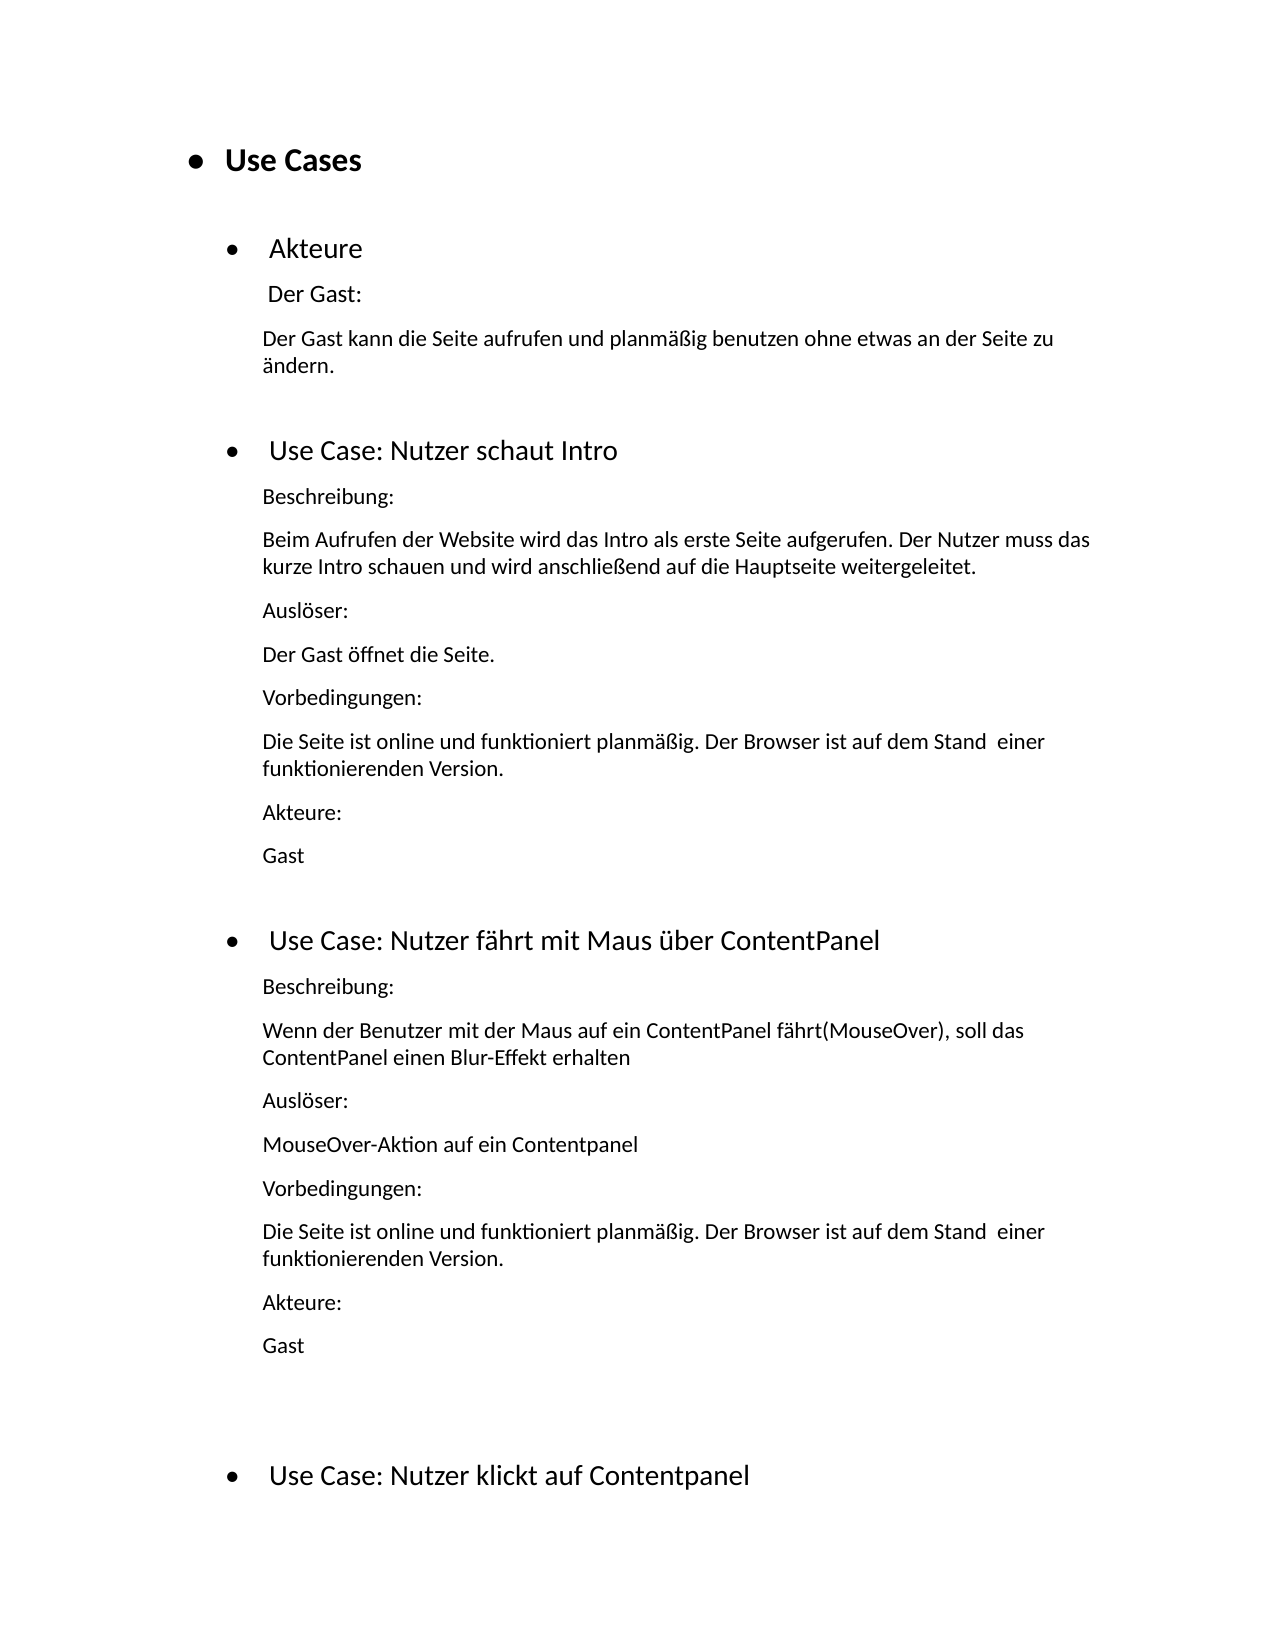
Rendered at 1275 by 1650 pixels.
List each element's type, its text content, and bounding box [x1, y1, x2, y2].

text Die Seite ist online und funktioniert planmäßig. Der Browser ist auf dem Stand einer funktionierenden Version. [262, 728, 1125, 782]
text Die Seite ist online und funktioniert planmäßig. Der Browser ist auf dem Stand einer funktionierenden Version. [262, 1218, 1125, 1272]
text Der Gast öffnet die Seite. [262, 640, 1125, 667]
text Akteure: [262, 1289, 1125, 1316]
text MouseOver-Aktion auf ein Contentpanel [262, 1131, 1125, 1158]
text Auslöser: [262, 1087, 1125, 1114]
list Use Case: Nutzer fährt mit Maus über ContentPanel [225, 929, 1125, 956]
text Auslöser: [262, 597, 1125, 624]
text Gast [262, 842, 1125, 869]
text Vorbedingungen: [262, 684, 1125, 711]
text Der Gast: [262, 281, 1125, 308]
text Wenn der Benutzer mit der Maus auf ein ContentPanel fährt(MouseOver), soll das ContentPanel einen Blur-Effekt erhalten [262, 1017, 1125, 1071]
text Beschreibung: [262, 482, 1125, 509]
list Use Case: Nutzer schaut Intro [225, 439, 1125, 466]
list Use Case: Nutzer klickt auf Contentpanel [225, 1463, 1125, 1490]
list Use Cases [187, 150, 1125, 177]
text Vorbedingungen: [262, 1174, 1125, 1201]
text Beim Aufrufen der Website wird das Intro als erste Seite aufgerufen. Der Nutzer muss das kurze Intro schauen und wird anschließend auf die Hauptseite weitergeleitet. [262, 526, 1125, 580]
text Akteure: [262, 798, 1125, 825]
list Akteure [225, 237, 1125, 264]
text Beschreibung: [262, 973, 1125, 1000]
text Der Gast kann die Seite aufrufen und planmäßig benutzen ohne etwas an der Seite zu ändern. [262, 324, 1125, 378]
text Gast [262, 1332, 1125, 1359]
